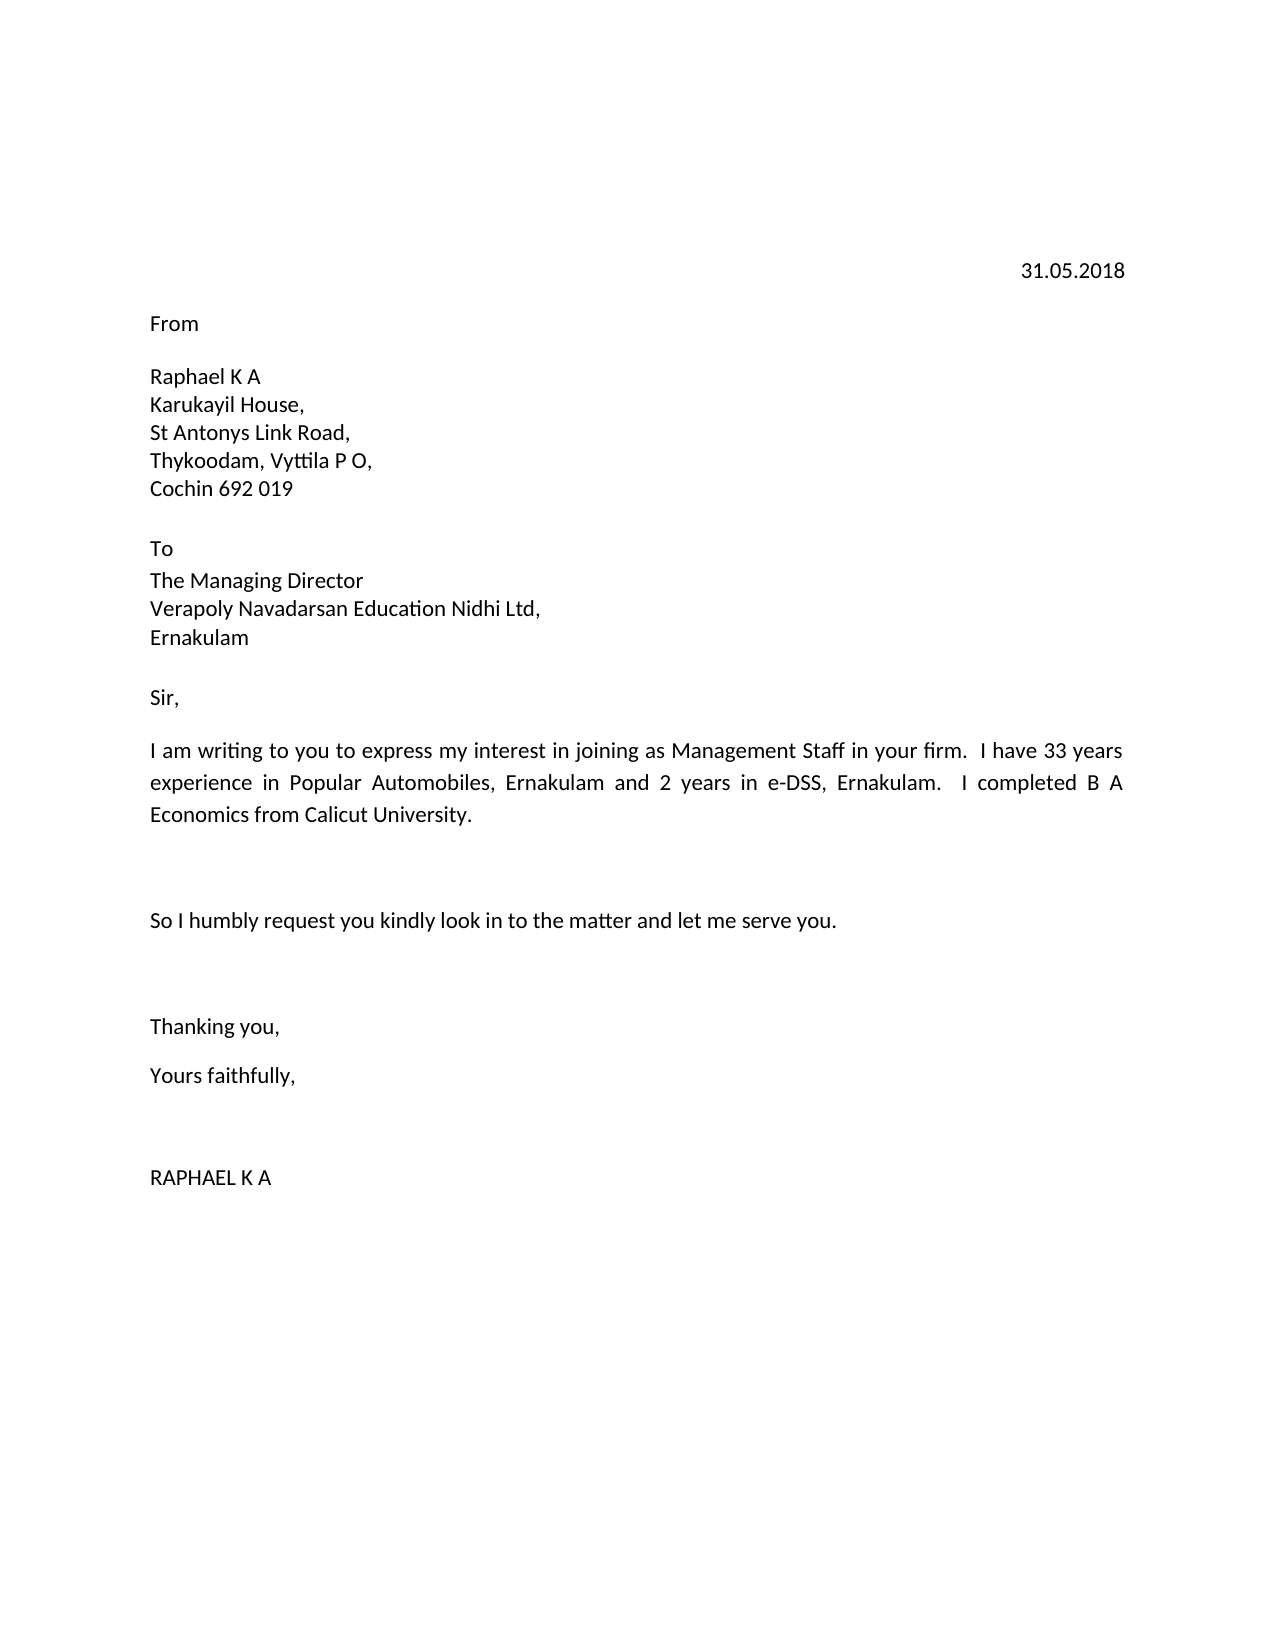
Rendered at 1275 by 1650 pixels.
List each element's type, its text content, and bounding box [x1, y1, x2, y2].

text 31.05.2018 [150, 256, 1125, 284]
text From [150, 309, 1125, 337]
text Yours faithfully, [150, 1061, 1125, 1089]
text I am writing to you to express my interest in joining as Management Staff in your firm. I have 33 years experience in Popular Automobiles, Ernakulam and 2 years in e-DSS, Ernakulam. I completed B A Economics from Calicut University. [150, 736, 1125, 828]
text Thykoodam, Vyttila P O, [150, 446, 1125, 474]
text Karukayil House, [150, 390, 1125, 418]
text To [150, 534, 1125, 562]
text Ernakulam [150, 623, 1125, 651]
text Thanking you, [150, 1012, 1125, 1040]
text So I humbly request you kindly look in to the matter and let me serve you. [150, 906, 1125, 934]
text Cochin 692 019 [150, 474, 1125, 502]
text The Managing Director [150, 567, 1125, 594]
text RAPHAEL K A [150, 1163, 1125, 1191]
text Verapoly Navadarsan Education Nidhi Ltd, [150, 594, 1125, 623]
text St Antonys Link Road, [150, 418, 1125, 446]
text Raphael K A [150, 362, 1125, 390]
text Sir, [150, 683, 1125, 711]
